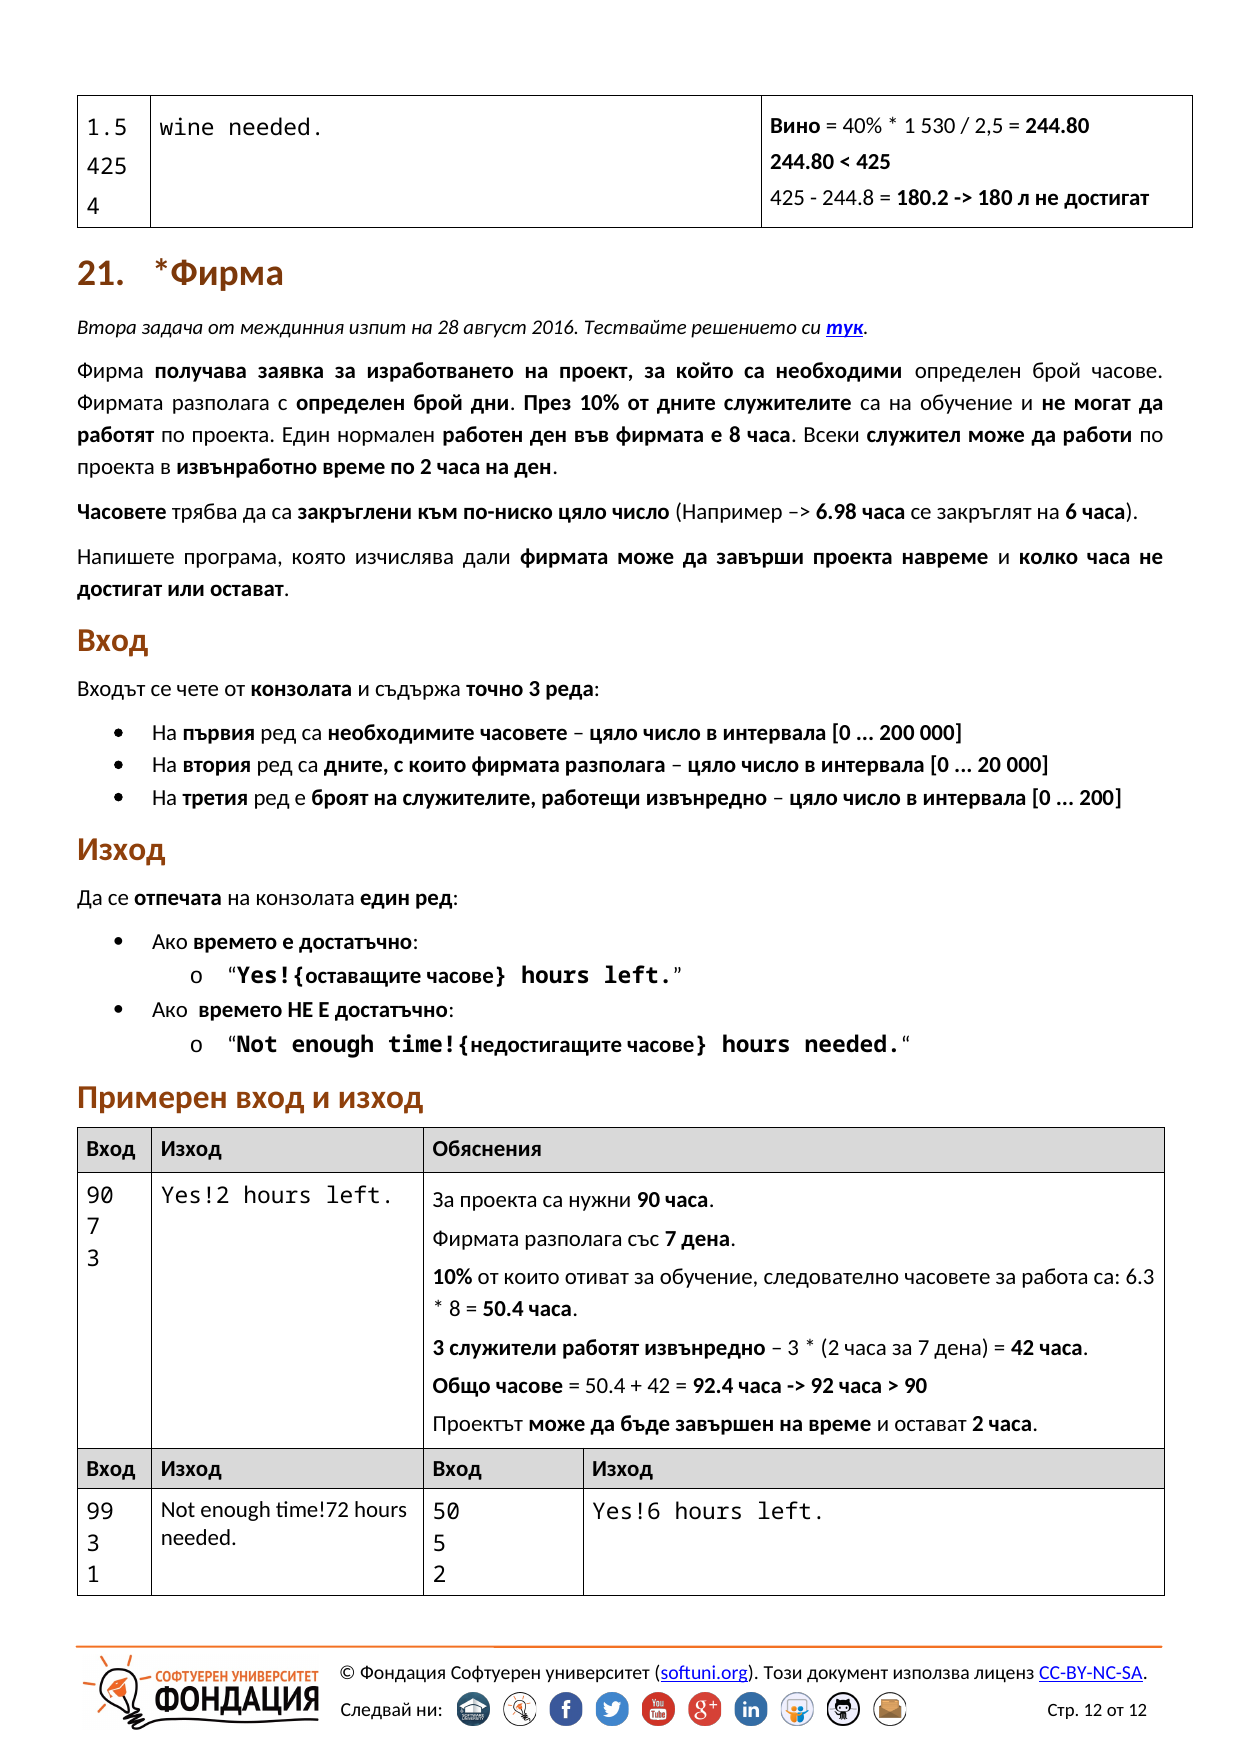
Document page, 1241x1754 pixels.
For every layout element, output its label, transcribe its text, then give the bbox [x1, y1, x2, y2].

picture [873, 1692, 907, 1726]
list Ако времето е достатъчно: [114, 927, 1163, 955]
picture [457, 1692, 490, 1726]
text Часовете трябва да са закръглени към по-ниско цяло число (Например –> 6.98 часа се закръглят на 6 часа). [77, 497, 1163, 525]
list Ако времето НЕ Е достатъчно: [114, 996, 1163, 1023]
table_cell 1020 1.5 425 4 [78, 96, 150, 227]
subtitle Примерен вход и изход [77, 1076, 1163, 1117]
list “Not enough time!{недостигащите часове} hours needed.“ [189, 1028, 1163, 1059]
list На втория ред са дните, с които фирмата разполага – цяло число в интервала [0 ... 20 000] [114, 751, 1163, 779]
table_cell 50 5 2 [424, 1489, 583, 1595]
table_header Вход [78, 1128, 151, 1172]
table_cell Not enough time!72 hours needed. [152, 1489, 423, 1595]
picture [82, 1654, 319, 1730]
text Напишете програма, която изчислява дали фирмата може да завърши проекта навреме и колко часа не достигат или остават. [77, 542, 1163, 602]
table_cell 99 3 1 [78, 1489, 151, 1595]
subtitle Изход [77, 827, 1163, 868]
list “Yes!{оставащите часове} hours left.” [189, 959, 1163, 991]
table_header Изход [152, 1128, 423, 1172]
text Втора задача от междинния изпит на 28 август 2016. Тествайте решението си тук. [77, 314, 1163, 339]
list На третия ред е броят на служителите, работещи извънредно – цяло число в интервала [0 ... 200] [114, 783, 1163, 811]
list На първия ред са необходимите часовете – цяло число в интервала [0 ... 200 000] [114, 718, 1163, 746]
text Да се отпечата на конзолата един ред: [77, 883, 1163, 911]
table_cell Вход [424, 1449, 583, 1488]
table_cell It will be a tough winter! More 180 liters wine needed. [151, 96, 761, 227]
picture [549, 1692, 583, 1726]
table_cell За проекта са нужни 90 часа. Фирмата разполага със 7 дена. 10% от които отиват за обучение, следователно часовете за работа са: 6.3 * 8 = 50.4 часа. 3 служители работят извънредно – 3 * (2 часа за 7 дена) = 42 часа. Общо часове = 50.4 + 42 = 92.4 часа -> 92 часа > 90 Проектът може да бъде завършен на време и остават 2 часа. [424, 1173, 1164, 1447]
subtitle Вход [77, 619, 1163, 659]
picture [642, 1692, 675, 1726]
picture [595, 1692, 629, 1726]
table_cell Изход [584, 1449, 1164, 1488]
picture [503, 1692, 537, 1726]
table_cell Общо грозде: 1 020 * 1.5 = 1 530 Вино = 40% * 1 530 / 2,5 = 244.80 244.80 < 425 425 - 244.8 = 180.2 -> 180 л не достигат [762, 96, 1192, 227]
table_cell Yes!6 hours left. [584, 1489, 1164, 1595]
subtitle *Фирма [77, 249, 1163, 295]
table_cell Вход [78, 1449, 151, 1488]
text Входът се чете от конзолата и съдържа точно 3 реда: [77, 674, 1163, 702]
table_cell Изход [152, 1449, 423, 1488]
picture [780, 1692, 814, 1726]
table_header Обяснения [424, 1128, 1164, 1172]
picture [688, 1692, 722, 1726]
table_cell 90 7 3 [78, 1173, 151, 1447]
table_cell Yes!2 hours left. [152, 1173, 423, 1447]
picture [827, 1692, 860, 1726]
picture [734, 1692, 768, 1726]
